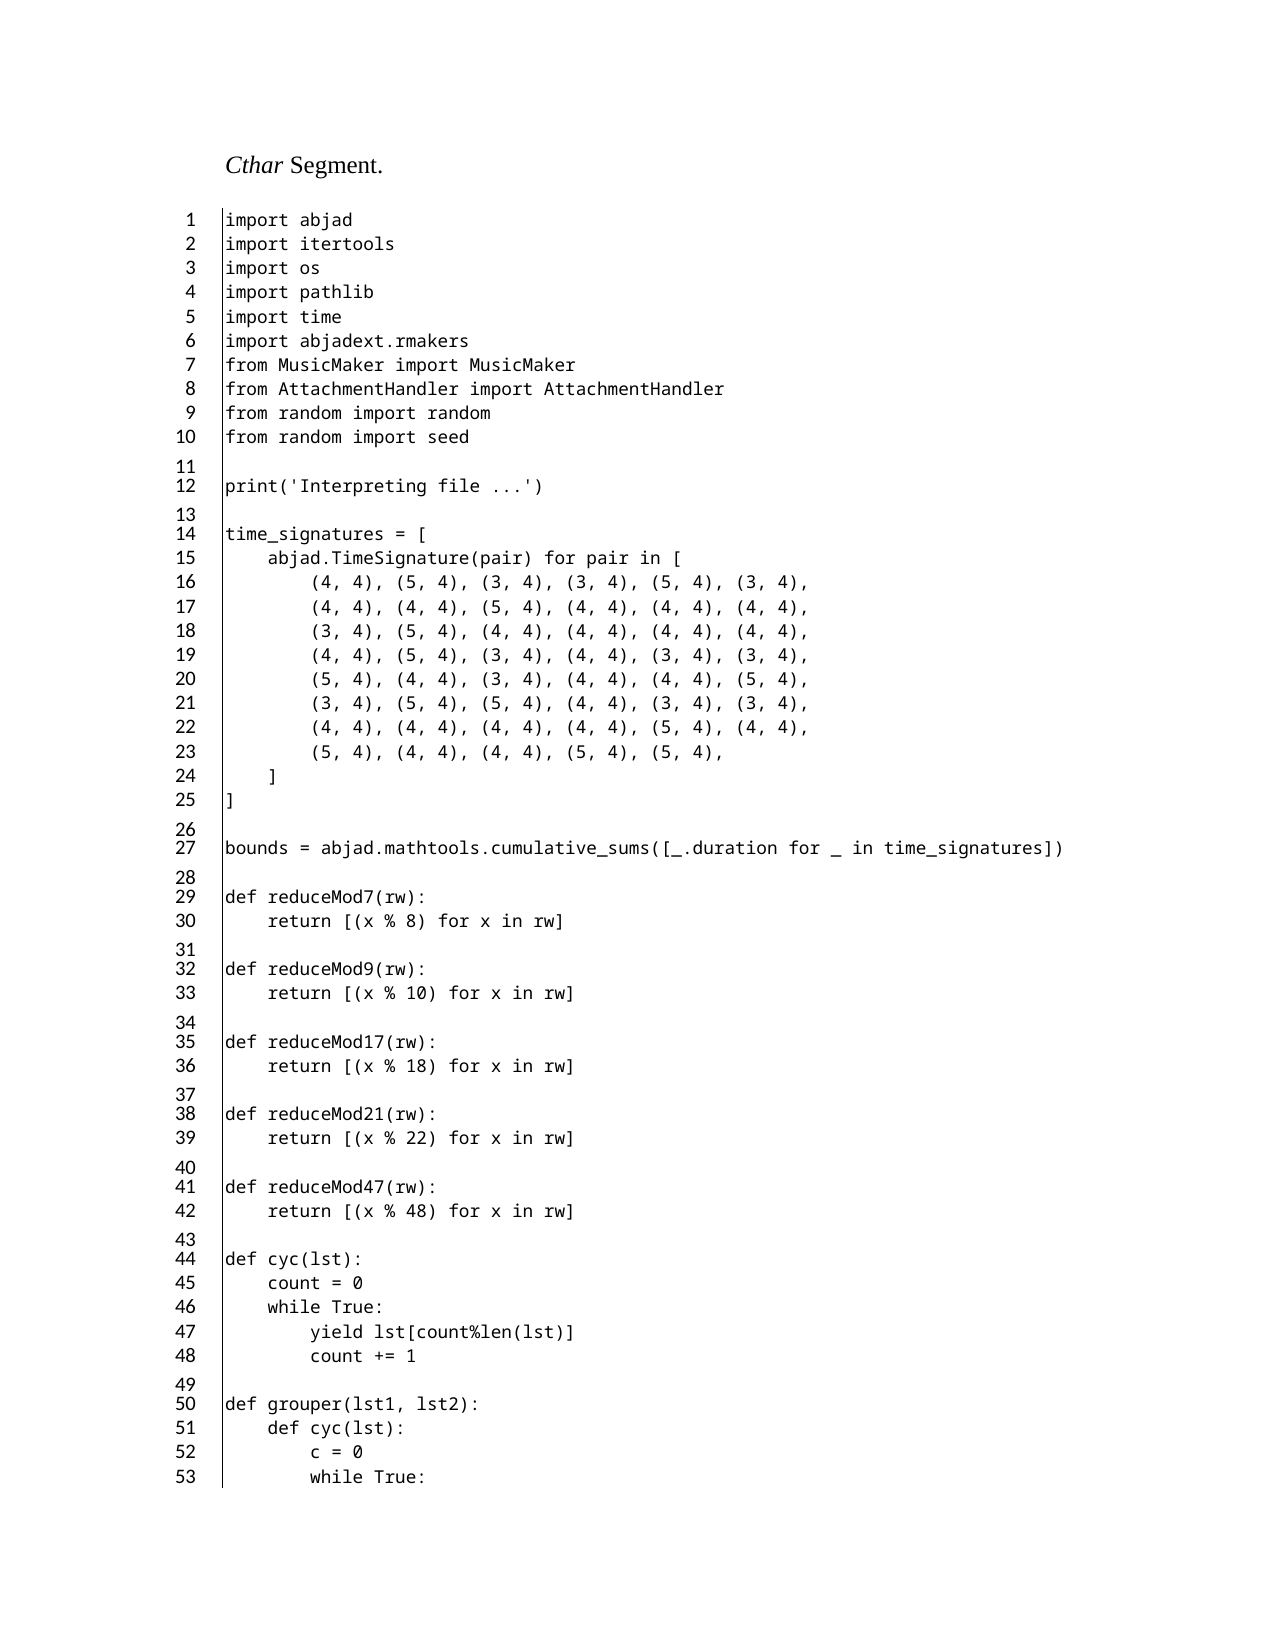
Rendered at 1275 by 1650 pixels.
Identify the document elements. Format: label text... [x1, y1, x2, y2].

text (5, 4), (4, 4), (3, 4), (4, 4), (4, 4), (5, 4), [225, 667, 1125, 691]
text (4, 4), (5, 4), (3, 4), (3, 4), (5, 4), (3, 4), [225, 570, 1125, 594]
text return [(x % 10) for x in rw] [225, 981, 1125, 1005]
text c = 0 [225, 1440, 1125, 1464]
text (4, 4), (4, 4), (5, 4), (4, 4), (4, 4), (4, 4), [225, 594, 1125, 618]
text count = 0 [225, 1271, 1125, 1295]
text return [(x % 8) for x in rw] [225, 908, 1125, 932]
text def reduceMod17(rw): [225, 1029, 1125, 1053]
text abjad.TimeSignature(pair) for pair in [ [225, 546, 1125, 570]
text yield lst[count%len(lst)] [225, 1319, 1125, 1343]
text time_signatures = [ [225, 522, 1125, 546]
text bounds = abjad.mathtools.cumulative_sums([_.duration for _ in time_signatures]) [225, 836, 1125, 860]
text return [(x % 22) for x in rw] [225, 1126, 1125, 1150]
text Cthar Segment. [225, 150, 1125, 179]
text count += 1 [225, 1343, 1125, 1367]
text print('Interpreting file ...') [225, 473, 1125, 497]
text import itertools [225, 232, 1125, 256]
text (3, 4), (5, 4), (5, 4), (4, 4), (3, 4), (3, 4), [225, 691, 1125, 715]
text def reduceMod9(rw): [225, 957, 1125, 981]
text (3, 4), (5, 4), (4, 4), (4, 4), (4, 4), (4, 4), [225, 618, 1125, 642]
text import os [225, 256, 1125, 280]
text from MusicMaker import MusicMaker [225, 352, 1125, 377]
text from AttachmentHandler import AttachmentHandler [225, 377, 1125, 401]
text from random import random [225, 401, 1125, 425]
text while True: [225, 1464, 1125, 1488]
text ] [225, 763, 1125, 787]
text def reduceMod47(rw): [225, 1174, 1125, 1198]
text ] [225, 787, 1125, 812]
text from random import seed [225, 425, 1125, 449]
text return [(x % 48) for x in rw] [225, 1198, 1125, 1222]
text import abjadext.rmakers [225, 328, 1125, 352]
text def cyc(lst): [225, 1247, 1125, 1271]
text import abjad [222, 207, 1125, 232]
text import pathlib [225, 280, 1125, 304]
text def grouper(lst1, lst2): [225, 1392, 1125, 1416]
text def reduceMod21(rw): [225, 1102, 1125, 1126]
text (4, 4), (5, 4), (3, 4), (4, 4), (3, 4), (3, 4), [225, 642, 1125, 667]
text return [(x % 18) for x in rw] [225, 1053, 1125, 1077]
text (5, 4), (4, 4), (4, 4), (5, 4), (5, 4), [225, 739, 1125, 763]
text import time [225, 304, 1125, 328]
text def reduceMod7(rw): [225, 884, 1125, 908]
text def cyc(lst): [225, 1416, 1125, 1440]
text while True: [225, 1295, 1125, 1319]
text (4, 4), (4, 4), (4, 4), (4, 4), (5, 4), (4, 4), [225, 715, 1125, 739]
